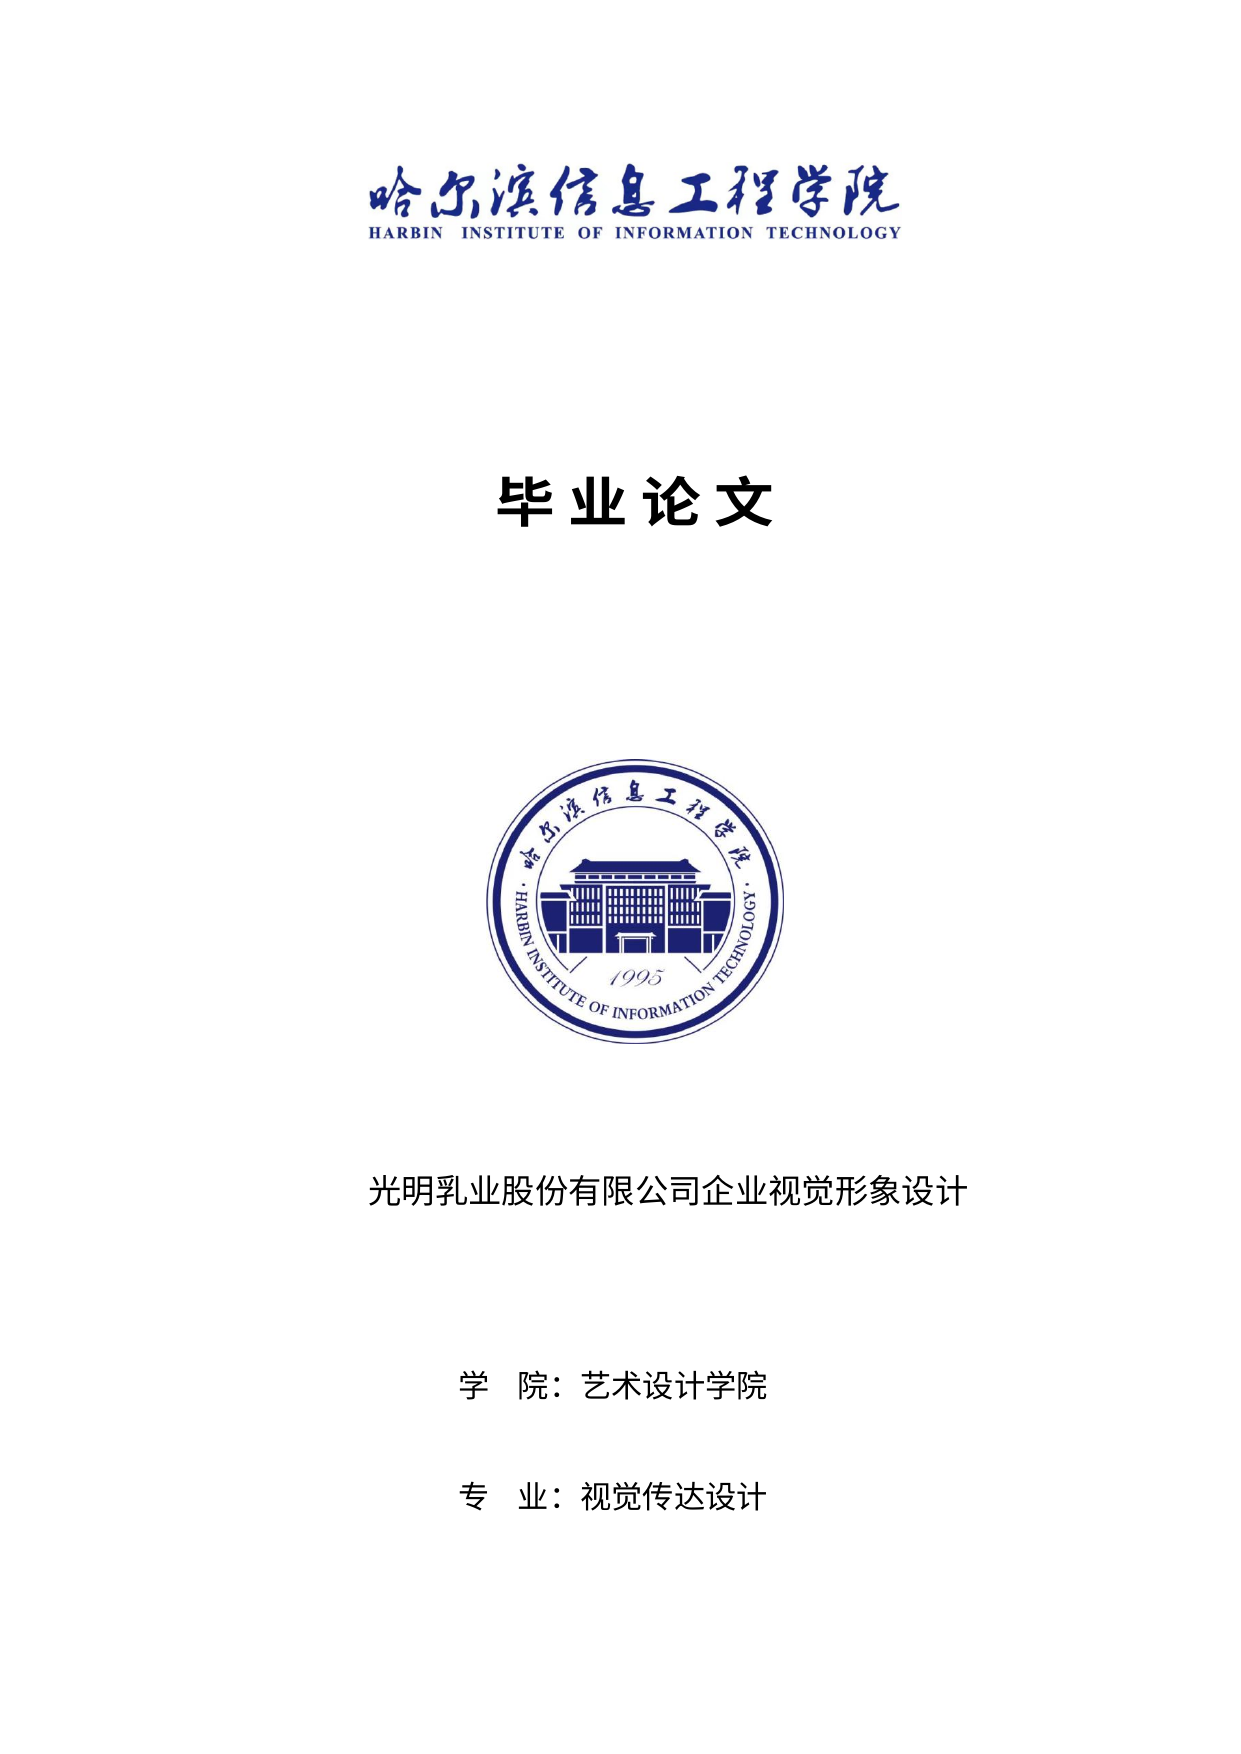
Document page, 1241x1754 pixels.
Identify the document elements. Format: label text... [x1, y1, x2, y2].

picture [486, 759, 784, 1044]
picture [367, 162, 902, 240]
text 专 业：视觉传达设计 [177, 1462, 1092, 1527]
text 光明乳业股份有限公司企业视觉形象设计 [177, 1157, 1092, 1222]
text 毕 业 论 文 [177, 450, 1092, 548]
text 学 院：艺术设计学院 [177, 1352, 1092, 1417]
